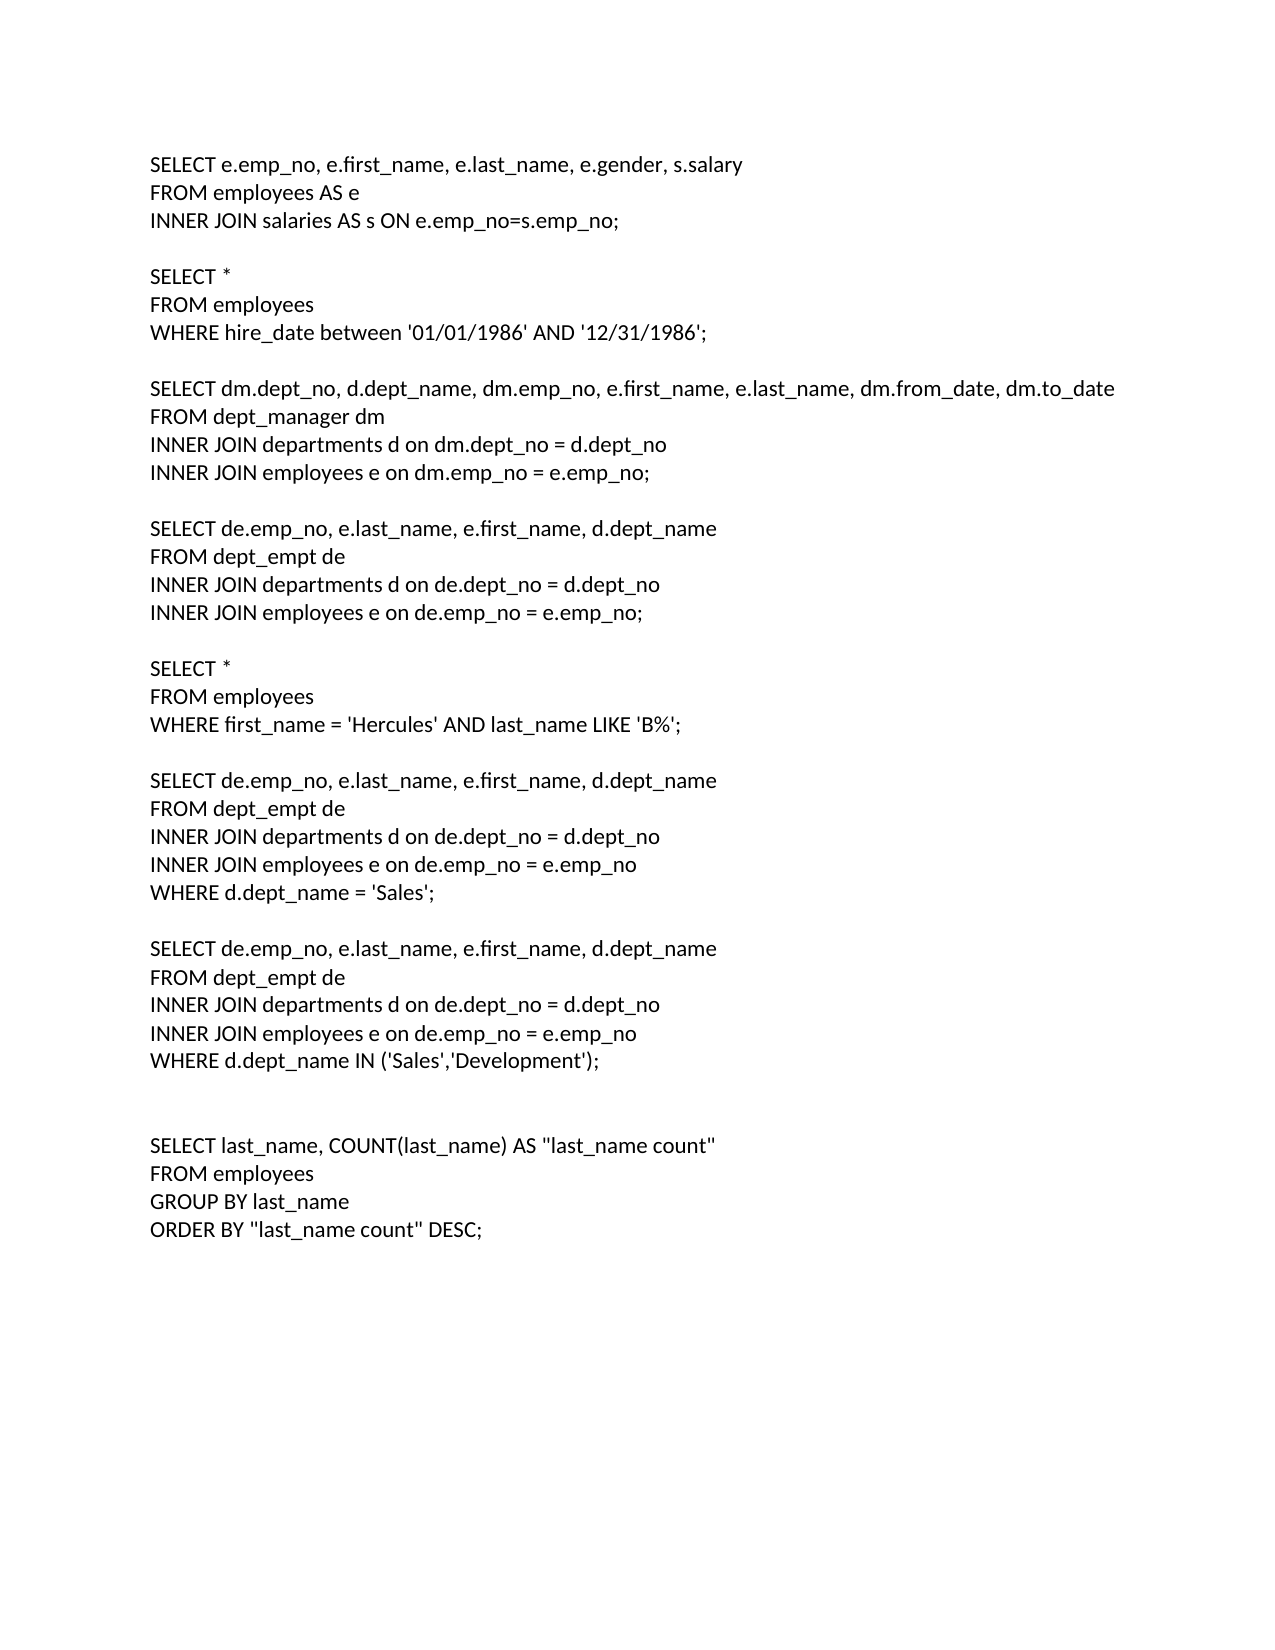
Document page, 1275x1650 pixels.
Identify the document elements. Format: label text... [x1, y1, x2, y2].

text FROM dept_empt de [150, 794, 1125, 822]
text FROM employees AS e [150, 178, 1125, 206]
text FROM employees [150, 1159, 1125, 1187]
text SELECT de.emp_no, e.last_name, e.first_name, d.dept_name [150, 766, 1125, 794]
text INNER JOIN departments d on dm.dept_no = d.dept_no [150, 430, 1125, 458]
text INNER JOIN departments d on de.dept_no = d.dept_no [150, 570, 1125, 598]
text SELECT * [150, 654, 1125, 682]
text FROM dept_empt de [150, 542, 1125, 570]
text FROM employees [150, 290, 1125, 318]
text WHERE d.dept_name = 'Sales'; [150, 878, 1125, 907]
text WHERE first_name = 'Hercules' AND last_name LIKE 'B%'; [150, 710, 1125, 738]
text SELECT de.emp_no, e.last_name, e.first_name, d.dept_name [150, 934, 1125, 963]
text FROM employees [150, 682, 1125, 710]
text INNER JOIN employees e on de.emp_no = e.emp_no [150, 851, 1125, 878]
text INNER JOIN departments d on de.dept_no = d.dept_no [150, 822, 1125, 851]
text WHERE d.dept_name IN ('Sales','Development'); [150, 1047, 1125, 1075]
text SELECT last_name, COUNT(last_name) AS "last_name count" [150, 1131, 1125, 1159]
text SELECT dm.dept_no, d.dept_name, dm.emp_no, e.first_name, e.last_name, dm.from_date, dm.to_date [150, 374, 1125, 402]
text SELECT de.emp_no, e.last_name, e.first_name, d.dept_name [150, 514, 1125, 542]
text INNER JOIN departments d on de.dept_no = d.dept_no [150, 991, 1125, 1019]
text INNER JOIN salaries AS s ON e.emp_no=s.emp_no; [150, 206, 1125, 234]
text INNER JOIN employees e on de.emp_no = e.emp_no [150, 1019, 1125, 1047]
text INNER JOIN employees e on de.emp_no = e.emp_no; [150, 598, 1125, 626]
text SELECT e.emp_no, e.first_name, e.last_name, e.gender, s.salary [150, 150, 1125, 178]
text SELECT * [150, 262, 1125, 290]
text FROM dept_manager dm [150, 402, 1125, 430]
text GROUP BY last_name [150, 1187, 1125, 1215]
text INNER JOIN employees e on dm.emp_no = e.emp_no; [150, 458, 1125, 486]
text ORDER BY "last_name count" DESC; [150, 1215, 1125, 1243]
text FROM dept_empt de [150, 963, 1125, 991]
text WHERE hire_date between '01/01/1986' AND '12/31/1986'; [150, 318, 1125, 346]
